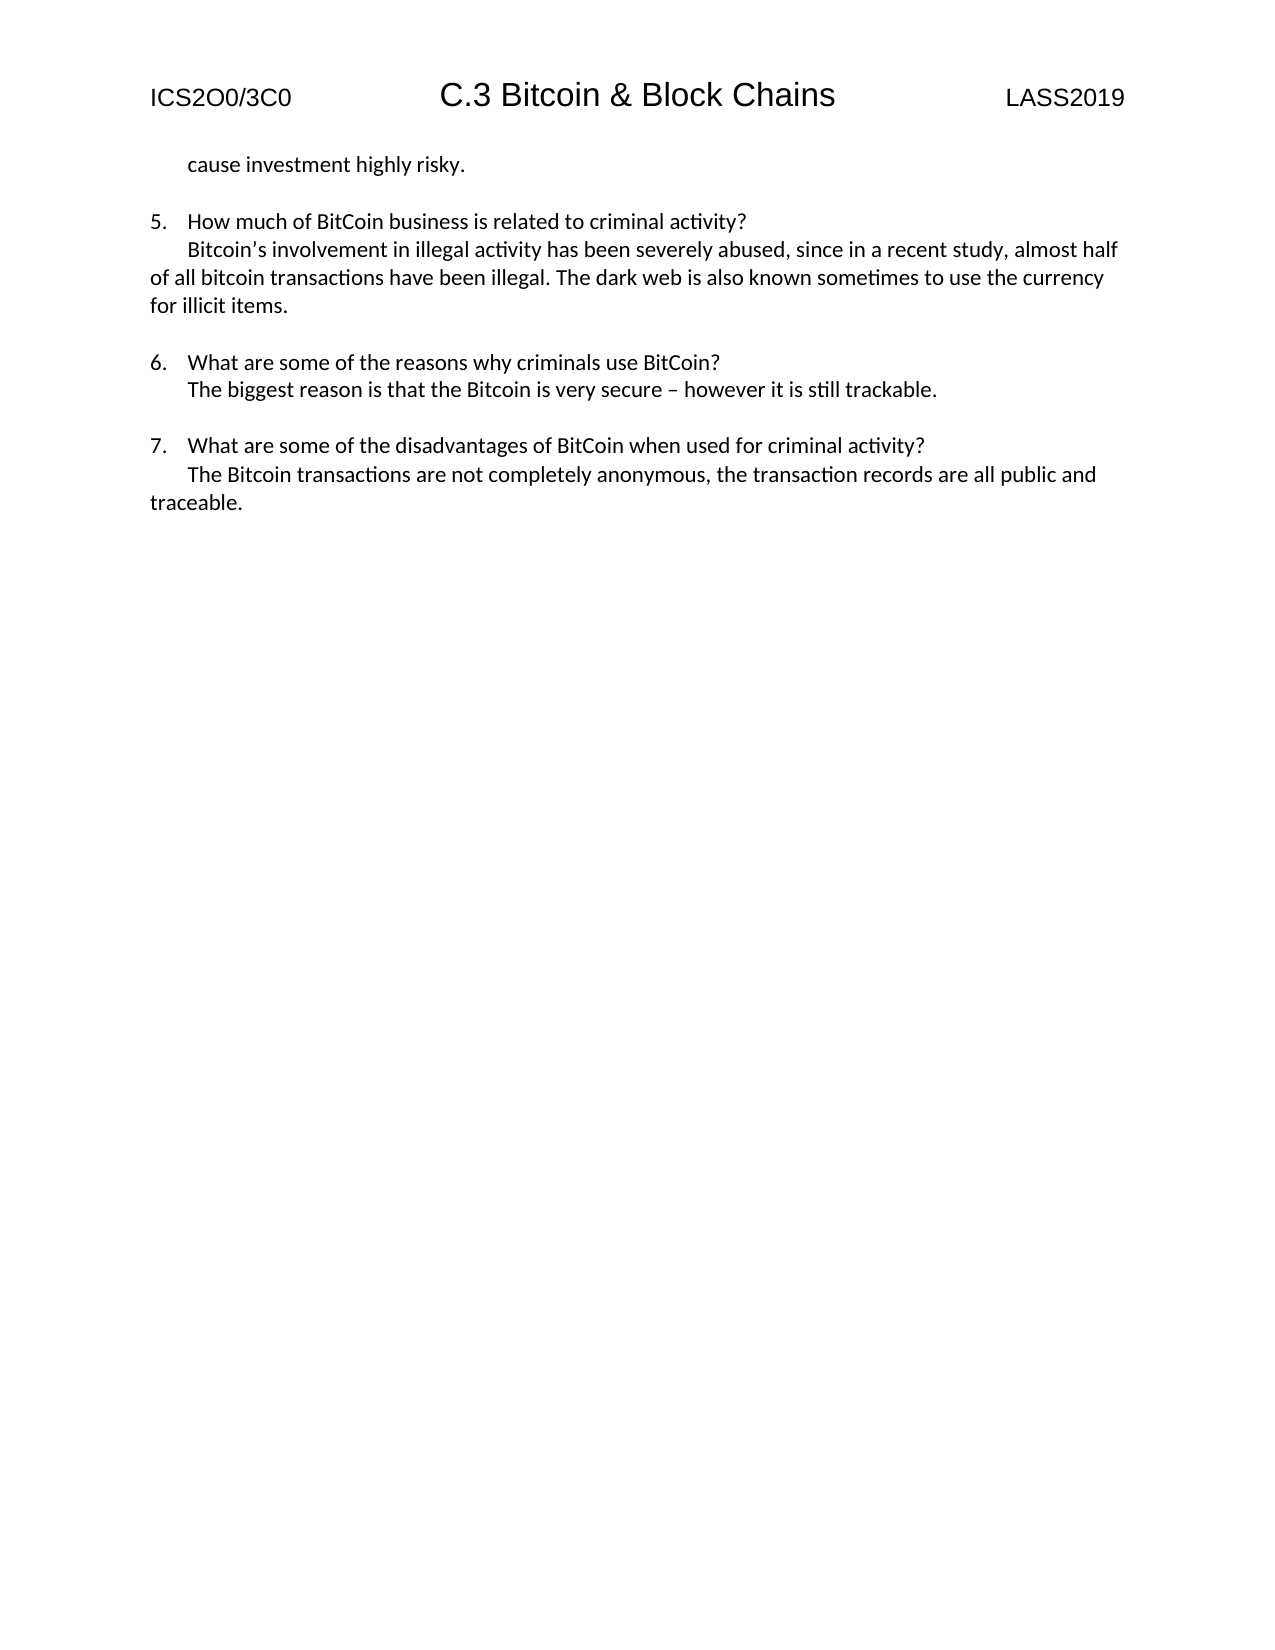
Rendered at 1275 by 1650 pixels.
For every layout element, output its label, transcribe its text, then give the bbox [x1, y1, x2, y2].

text Bitcoin’s involvement in illegal activity has been severely abused, since in a recent study, almost half of all bitcoin transactions have been illegal. The dark web is also known sometimes to use the currency for illicit items. [150, 235, 1125, 348]
text The biggest reason is that the Bitcoin is very secure – however it is still trackable. [150, 376, 1125, 404]
list What are some of the disadvantages of BitCoin when used for criminal activity? [150, 432, 1125, 460]
text The Bitcoin transactions are not completely anonymous, the transaction records are all public and traceable. [150, 460, 1125, 516]
list What are some of the reasons why criminals use BitCoin? [150, 348, 1125, 376]
list How much of BitCoin business is related to criminal activity? [150, 207, 1125, 235]
